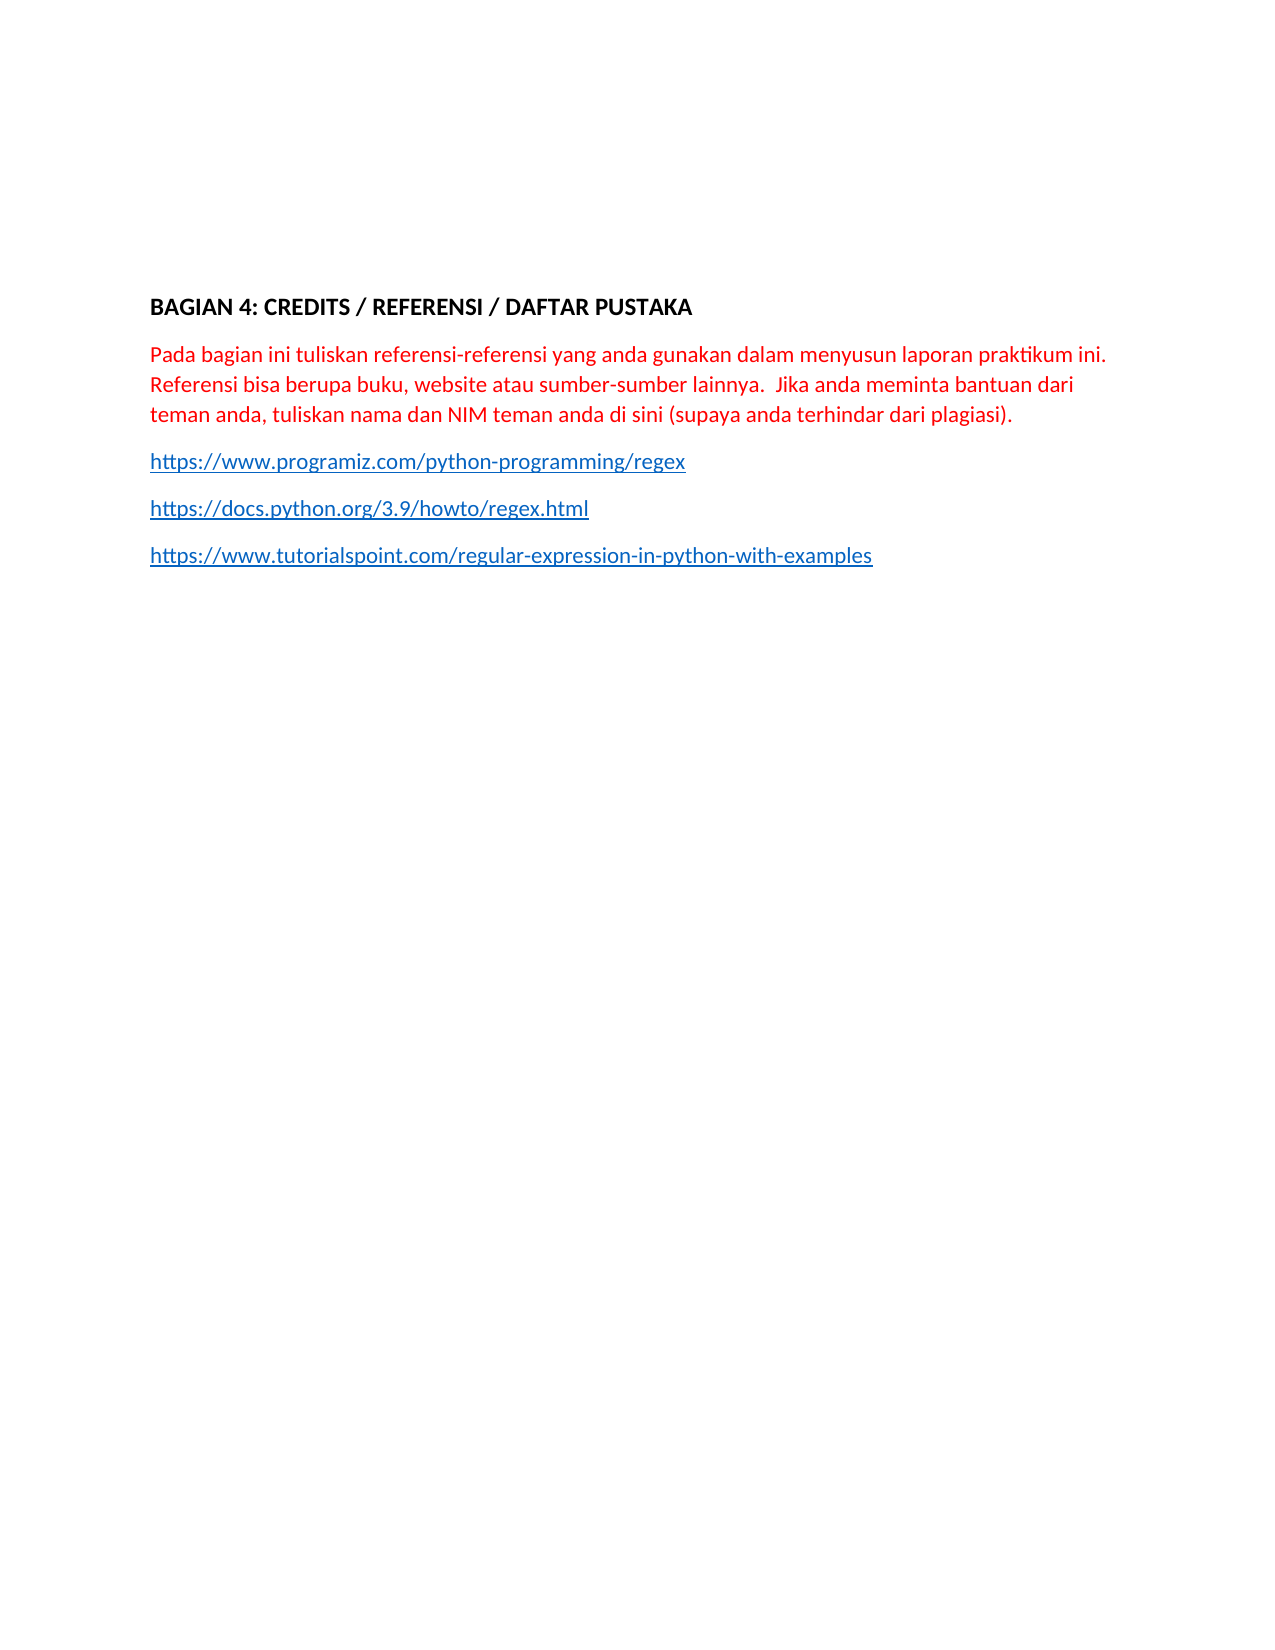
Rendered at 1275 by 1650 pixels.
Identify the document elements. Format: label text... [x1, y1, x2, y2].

text https://www.programiz.com/python-programming/regex [150, 447, 1125, 476]
text https://docs.python.org/3.9/howto/regex.html [150, 494, 1125, 522]
text https://www.tutorialspoint.com/regular-expression-in-python-with-examples [150, 541, 1125, 569]
subtitle BAGIAN 4: CREDITS / REFERENSI / DAFTAR PUSTAKA [150, 291, 1125, 321]
text Pada bagian ini tuliskan referensi-referensi yang anda gunakan dalam menyusun laporan praktikum ini. Referensi bisa berupa buku, website atau sumber-sumber lainnya. Jika anda meminta bantuan dari teman anda, tuliskan nama dan NIM teman anda di sini (supaya anda terhindar dari plagiasi). [150, 340, 1125, 429]
